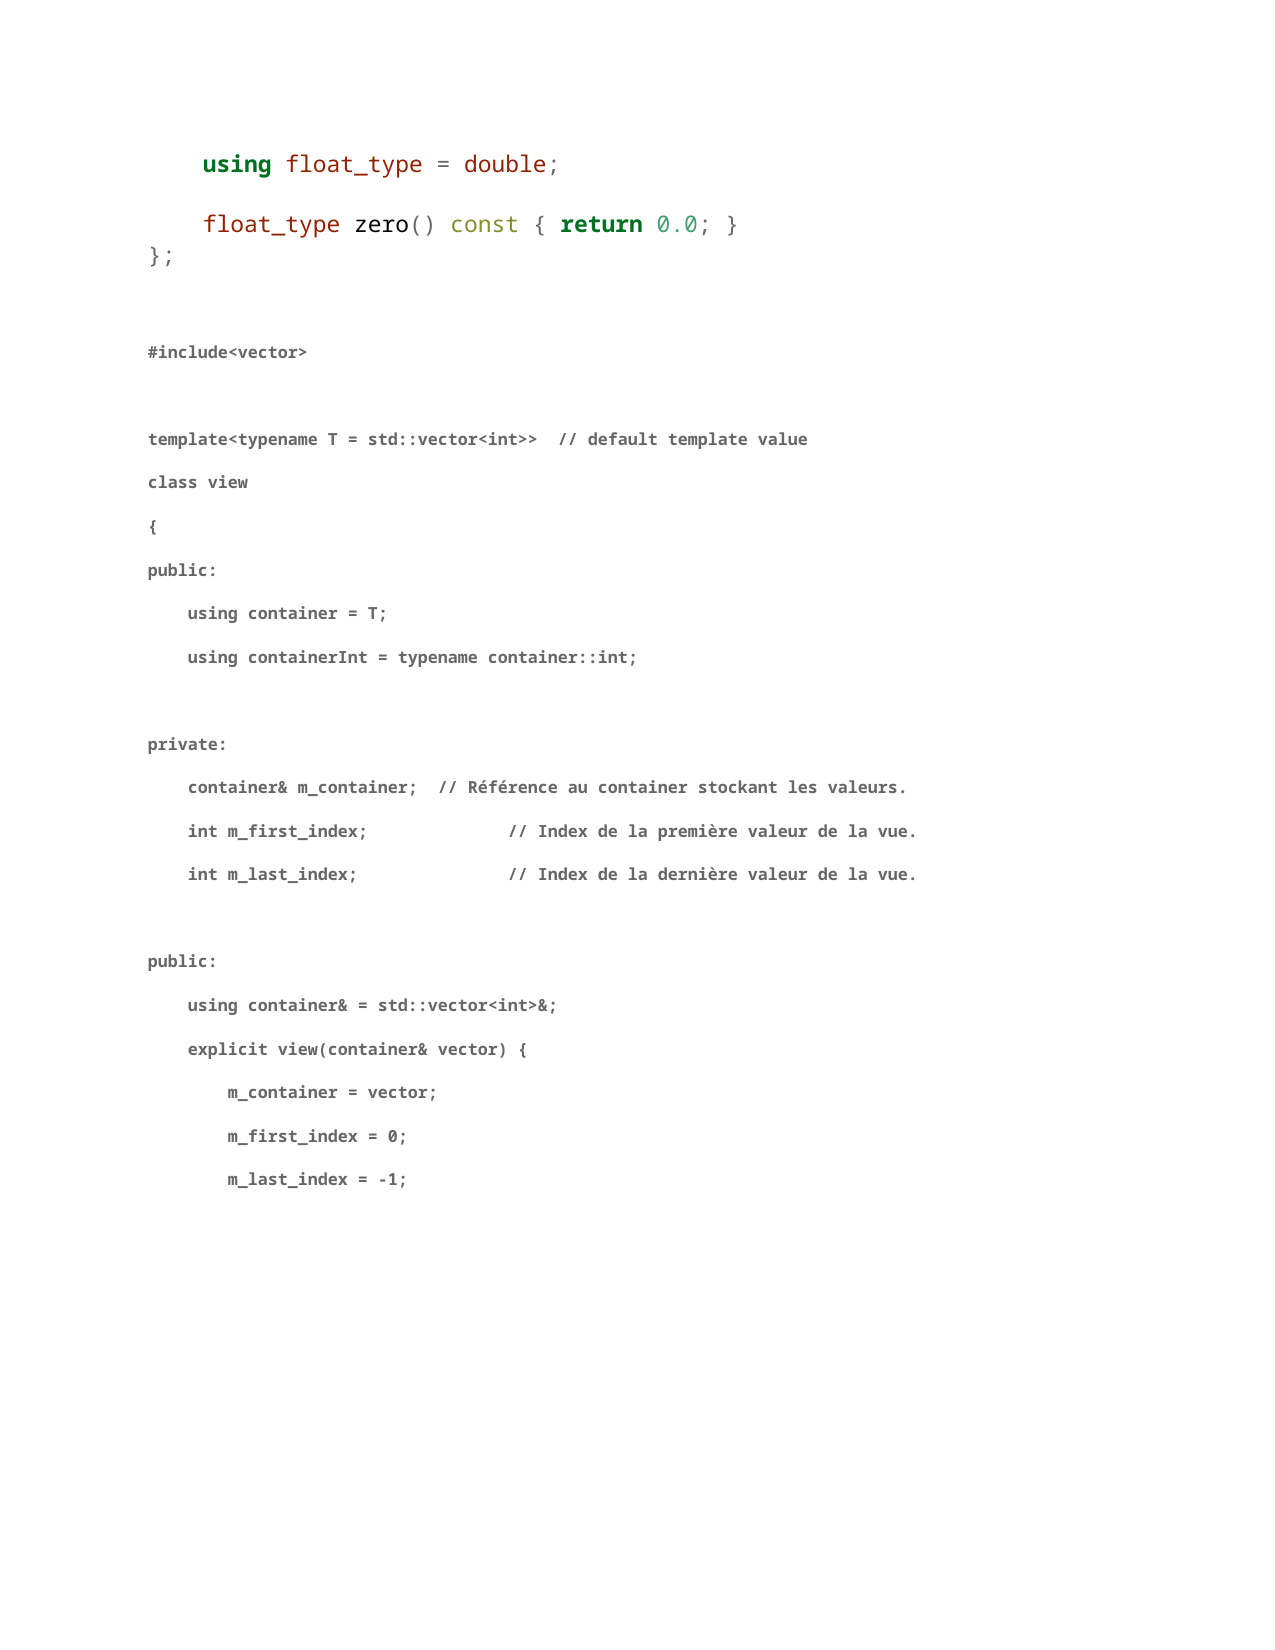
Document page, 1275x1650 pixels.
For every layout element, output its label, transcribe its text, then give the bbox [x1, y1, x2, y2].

subtitle m_container = vector; [148, 1081, 1127, 1103]
subtitle public: [148, 558, 1127, 581]
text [148, 148, 1127, 270]
subtitle public: [148, 950, 1127, 973]
subtitle int m_first_index; // Index de la première valeur de la vue. [148, 819, 1127, 842]
subtitle { [148, 515, 1127, 537]
subtitle class view [148, 471, 1127, 494]
subtitle using container& = std::vector<int>&; [148, 994, 1127, 1016]
subtitle explicit view(container& vector) { [148, 1037, 1127, 1060]
subtitle using containerInt = typename container::int; [148, 645, 1127, 668]
subtitle m_first_index = 0; [148, 1124, 1127, 1147]
subtitle m_last_index = -1; [148, 1168, 1127, 1191]
subtitle using container = T; [148, 602, 1127, 624]
subtitle container& m_container; // Référence au container stockant les valeurs. [148, 776, 1127, 799]
subtitle int m_last_index; // Index de la dernière valeur de la vue. [148, 863, 1127, 886]
subtitle private: [148, 732, 1127, 755]
subtitle #include<vector> [148, 341, 1127, 363]
subtitle template<typename T = std::vector<int>> // default template value [148, 428, 1127, 450]
